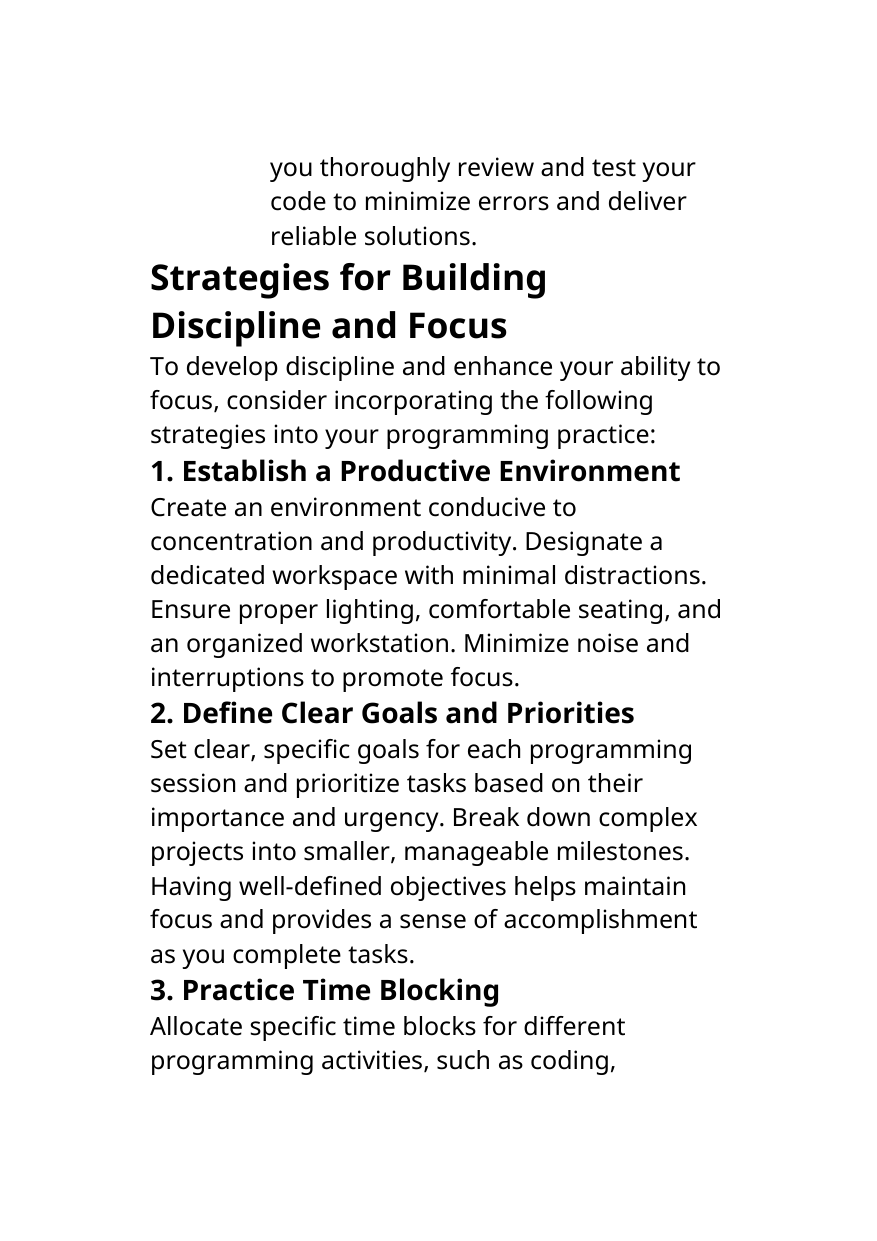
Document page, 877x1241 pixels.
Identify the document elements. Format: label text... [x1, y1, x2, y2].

subtitle 1. Establish a Productive Environment [150, 451, 727, 489]
text To develop discipline and enhance your ability to focus, consider incorporating the following strategies into your programming practice: [150, 349, 727, 451]
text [150, 1009, 727, 1077]
text Set clear, specific goals for each programming session and prioritize tasks based on their importance and urgency. Break down complex projects into smaller, manageable milestones. Having well-defined objectives helps maintain focus and provides a sense of accomplishment as you complete tasks. [150, 732, 727, 970]
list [232, 150, 727, 252]
subtitle 2. Define Clear Goals and Priorities [150, 693, 727, 732]
text Create an environment conducive to concentration and productivity. Designate a dedicated workspace with minimal distractions. Ensure proper lighting, comfortable seating, and an organized workstation. Minimize noise and interruptions to promote focus. [150, 489, 727, 693]
subtitle Strategies for Building Discipline and Focus [150, 252, 727, 349]
subtitle 3. Practice Time Blocking [150, 970, 727, 1009]
